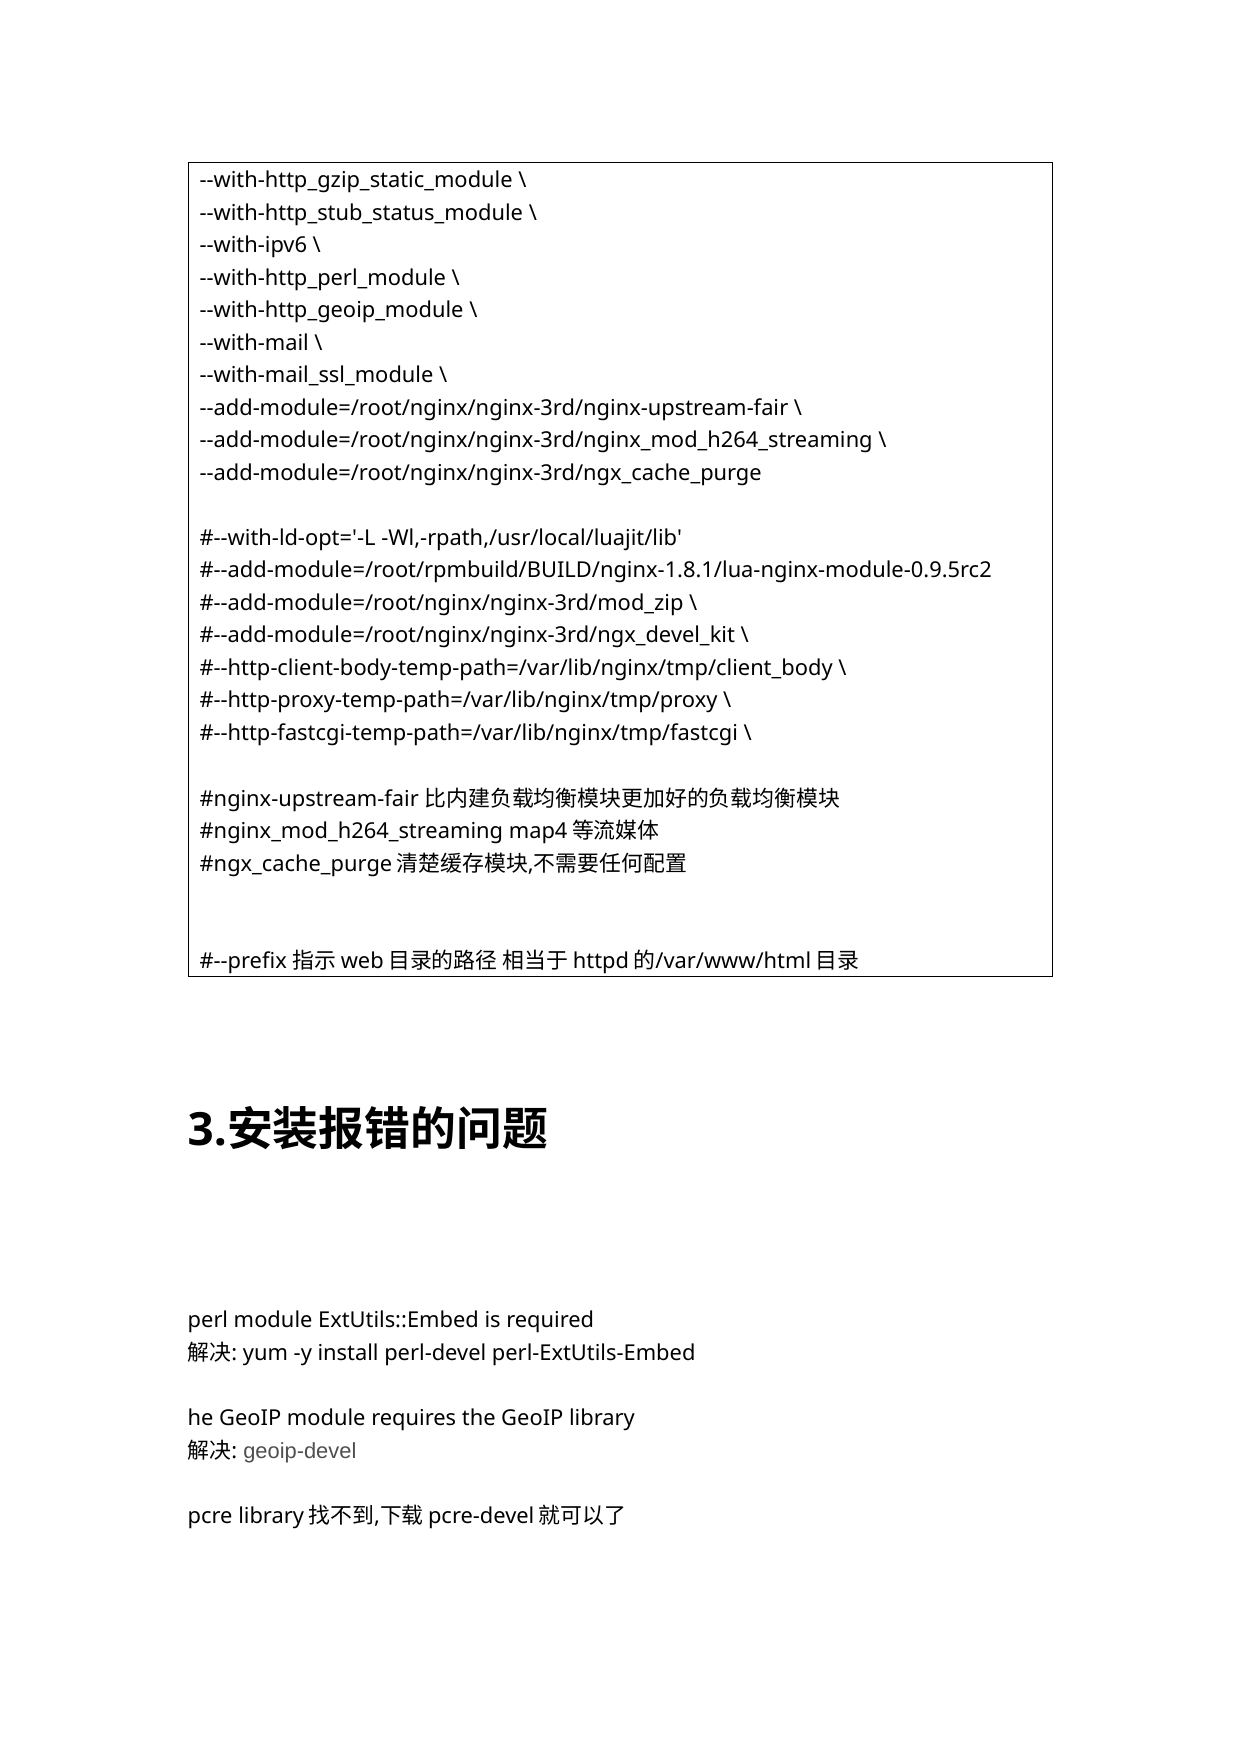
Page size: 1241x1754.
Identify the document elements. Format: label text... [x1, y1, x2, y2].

text perl module ExtUtils::Embed is required [187, 1303, 1053, 1335]
text 解决: yum -y install perl-devel perl-ExtUtils-Embed [187, 1335, 1053, 1368]
subtitle 3.安装报错的问题 [187, 1077, 1053, 1174]
text 解决: geoip-devel [187, 1433, 1053, 1465]
text he GeoIP module requires the GeoIP library [187, 1400, 1053, 1433]
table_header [189, 163, 1052, 976]
text pcre library找不到,下载pcre-devel就可以了 [187, 1498, 1053, 1530]
